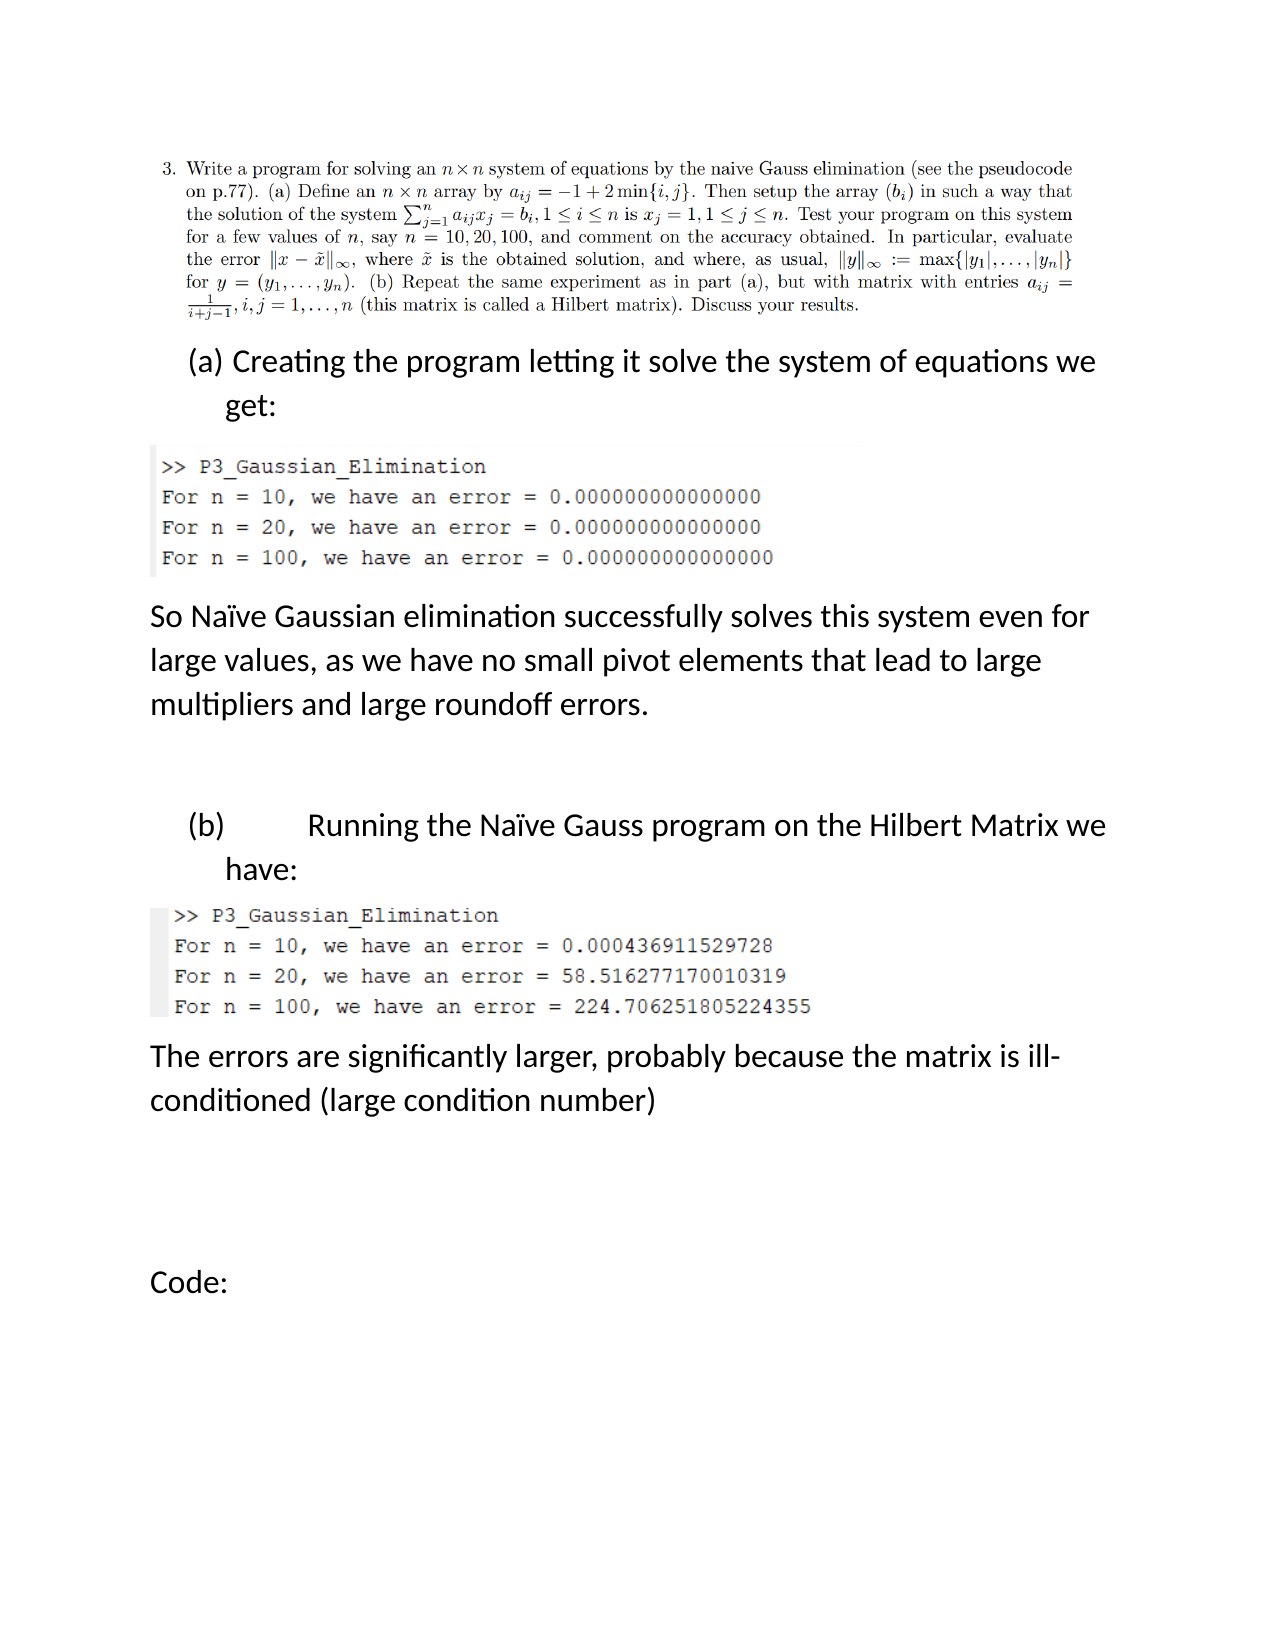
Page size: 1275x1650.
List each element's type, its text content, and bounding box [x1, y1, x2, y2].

text Code: [150, 1261, 1125, 1302]
text The errors are significantly larger, probably because the matrix is ill-conditioned (large condition number) [150, 1035, 1125, 1120]
list Creating the program letting it solve the system of equations we get: [187, 340, 1125, 425]
list Running the Naïve Gauss program on the Hilbert Matrix we have: [187, 804, 1125, 889]
text So Naïve Gaussian elimination successfully solves this system even for large values, as we have no small pivot elements that lead to large multipliers and large roundoff errors. [150, 595, 1125, 724]
picture [150, 445, 863, 577]
picture [150, 150, 1125, 322]
picture [150, 908, 869, 1017]
